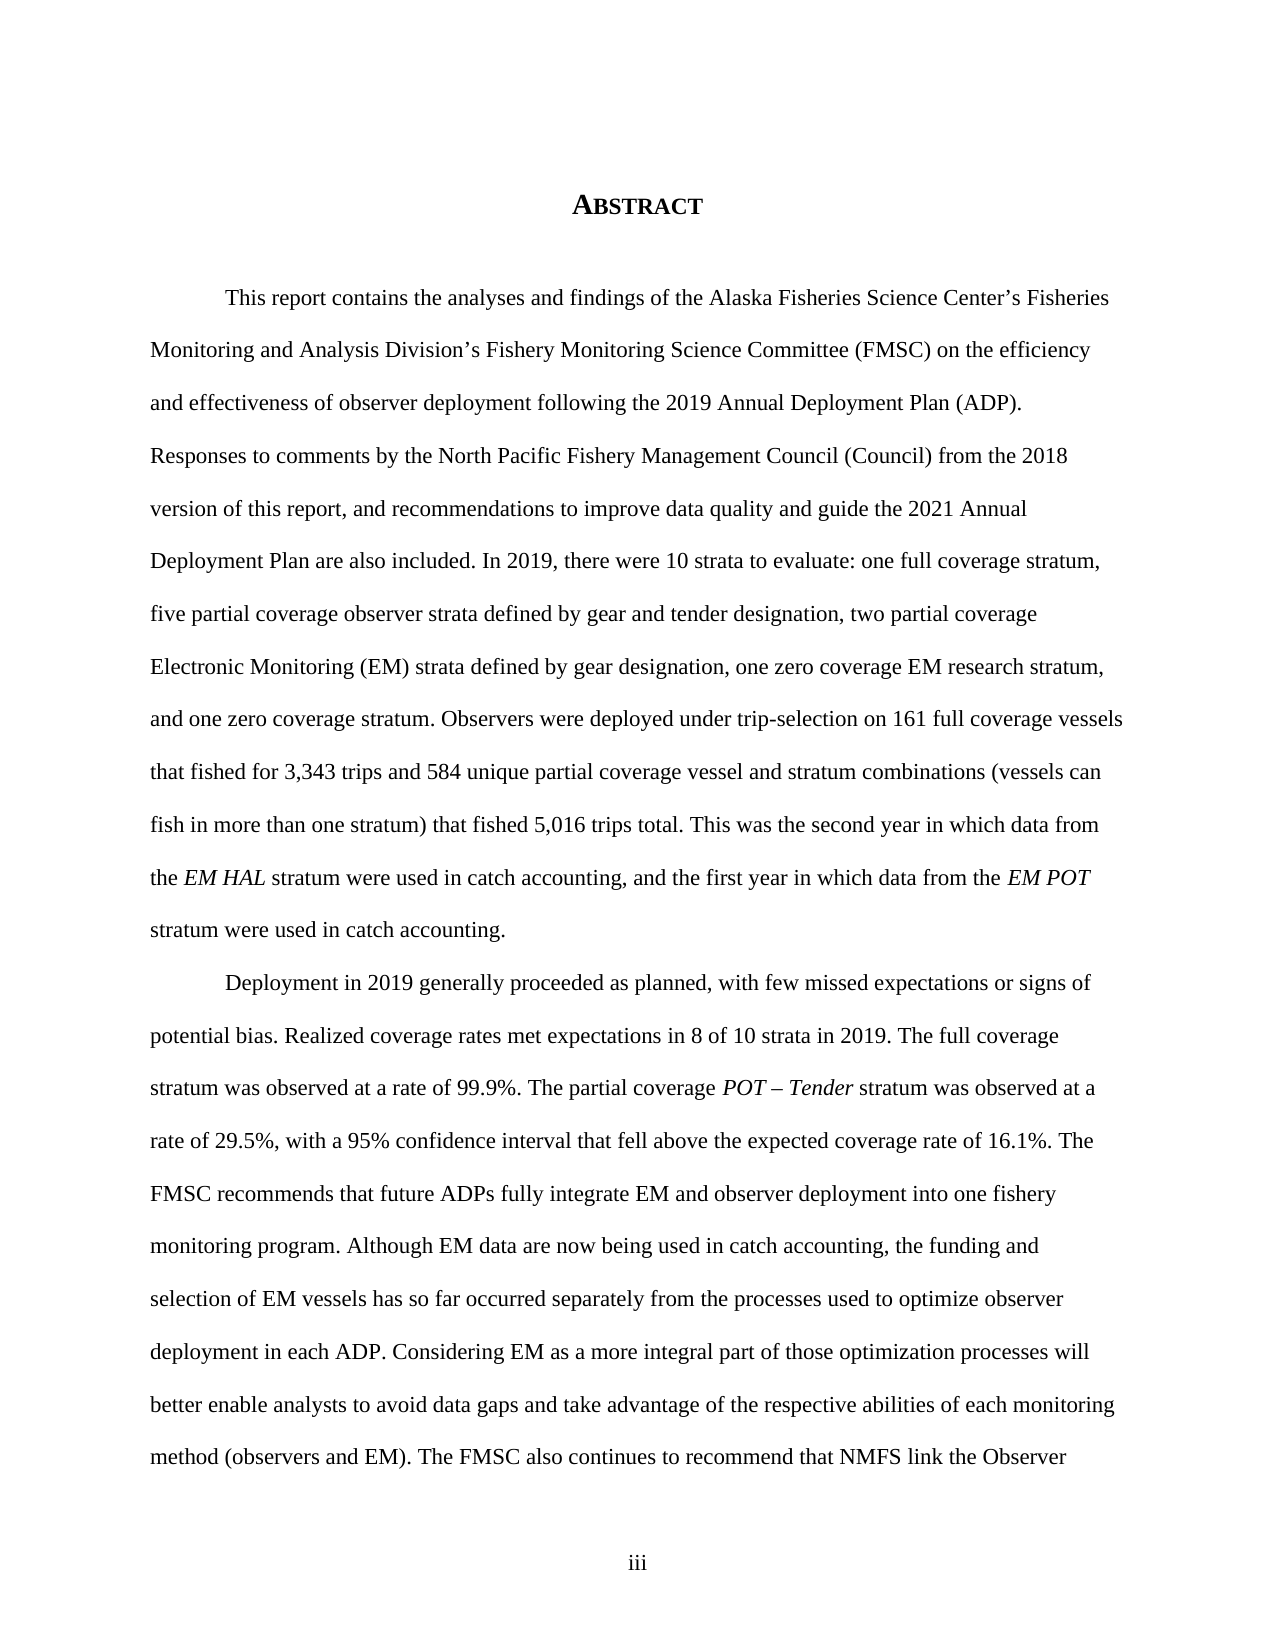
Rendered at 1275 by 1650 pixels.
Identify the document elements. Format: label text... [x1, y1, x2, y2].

subtitle Abstract [150, 187, 1125, 221]
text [150, 969, 1125, 1470]
text This report contains the analyses and findings of the Alaska Fisheries Science Center’s Fisheries Monitoring and Analysis Division’s Fishery Monitoring Science Committee (FMSC) on the efficiency and effectiveness of observer deployment following the 2019 Annual Deployment Plan (ADP). Responses to comments by the North Pacific Fishery Management Council (Council) from the 2018 version of this report, and recommendations to improve data quality and guide the 2021 Annual Deployment Plan are also included. In 2019, there were 10 strata to evaluate: one full coverage stratum, five partial coverage observer strata defined by gear and tender designation, two partial coverage Electronic Monitoring (EM) strata defined by gear designation, one zero coverage EM research stratum, and one zero coverage stratum. Observers were deployed under trip-selection on 161 full coverage vessels that fished for 3,343 trips and 584 unique partial coverage vessel and stratum combinations (vessels can fish in more than one stratum) that fished 5,016 trips total. This was the second year in which data from the EM HAL stratum were used in catch accounting, and the first year in which data from the EM POT stratum were used in catch accounting. [150, 284, 1125, 943]
